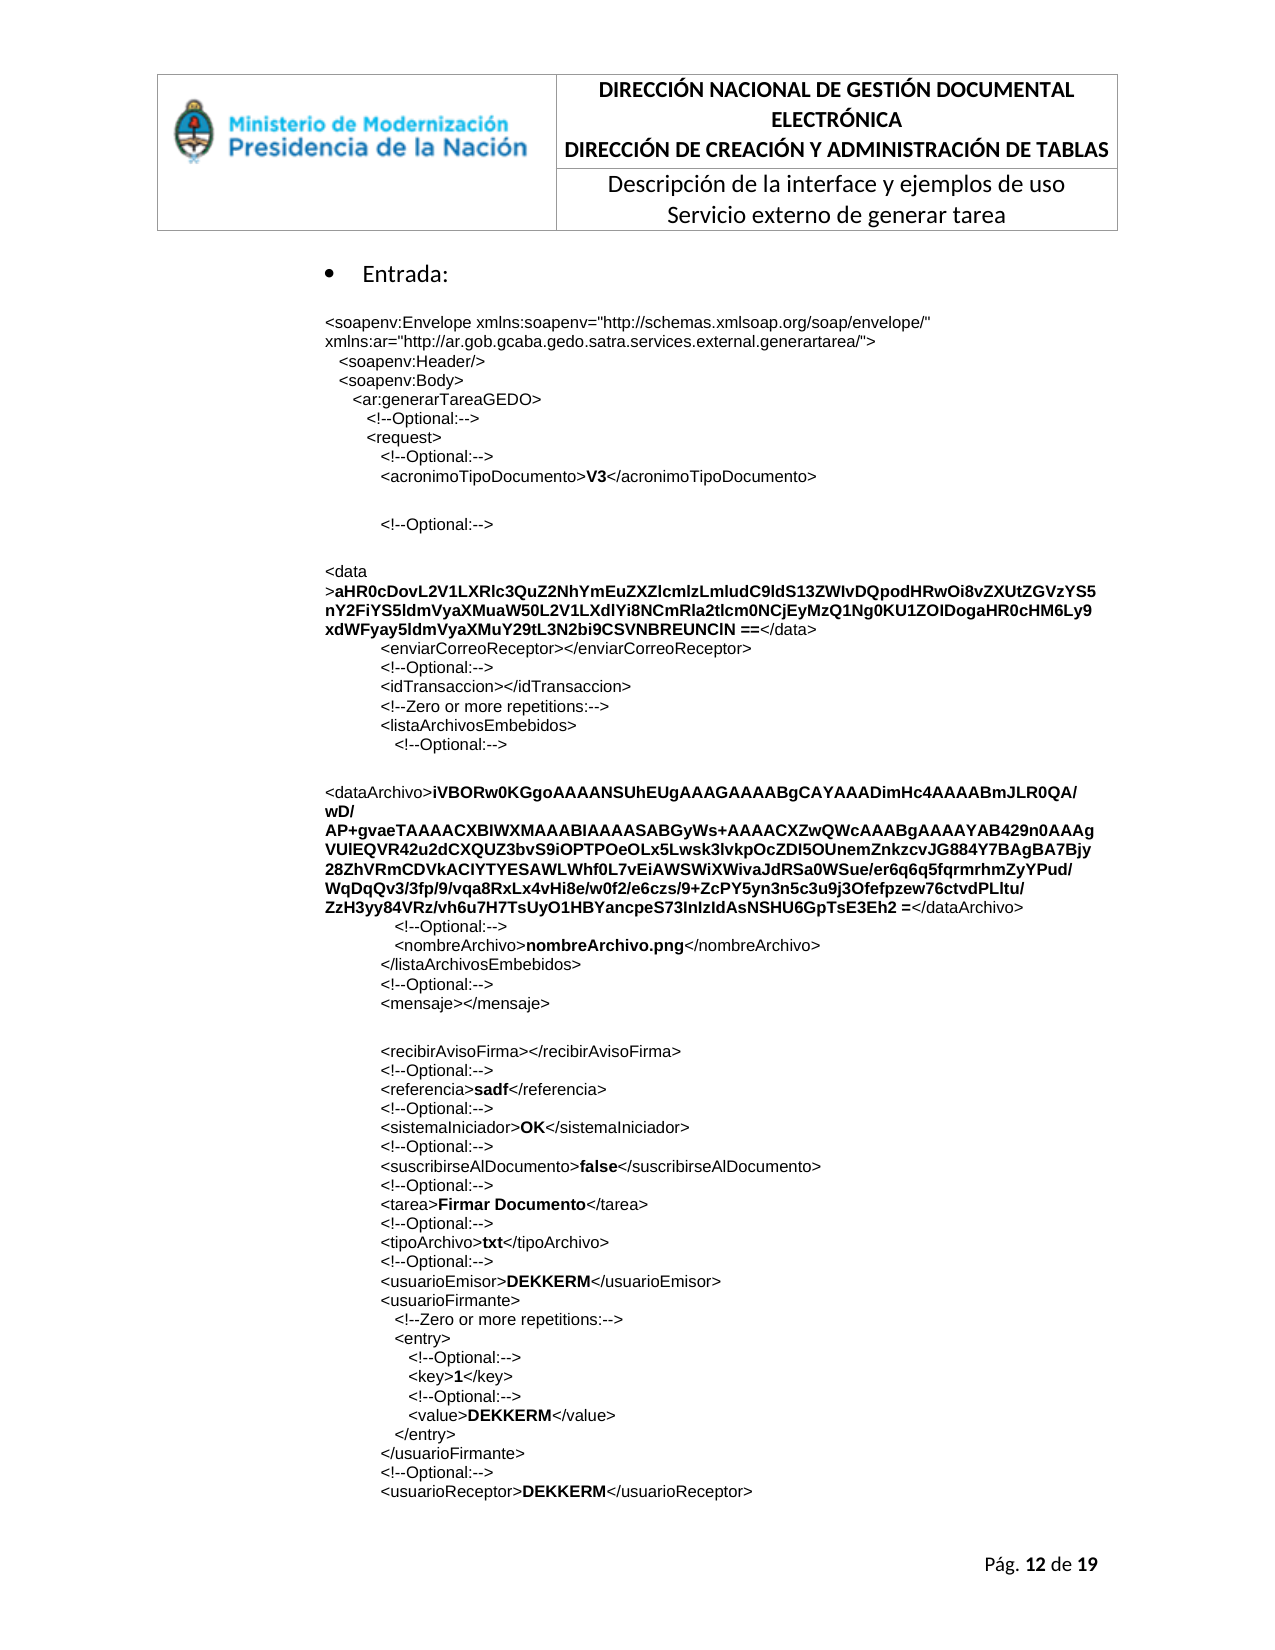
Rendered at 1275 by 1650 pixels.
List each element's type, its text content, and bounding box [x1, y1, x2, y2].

text <mensaje></mensaje> [325, 993, 1098, 1013]
text <!--Optional:--> [325, 1348, 1098, 1367]
text <data>aHR0cDovL2V1LXRlc3QuZ2NhYmEuZXZlcmlzLmludC9ldS13ZWIvDQpodHRwOi8vZXUtZGVzYS5nY2FiYS5ldmVyaXMuaW50L2V1LXdlYi8NCmRla2tlcm0NCjEyMzQ1Ng0KU1ZOIDogaHR0cHM6Ly9xdWFyay5ldmVyaXMuY29tL3N2bi9CSVNBREUNClN ==</data> [325, 533, 1098, 639]
text <request> [325, 428, 1098, 447]
text <!--Optional:--> [325, 658, 1098, 677]
text <usuarioFirmante> [325, 1291, 1098, 1310]
text </usuarioFirmante> [325, 1444, 1098, 1463]
text <acronimoTipoDocumento>V3</acronimoTipoDocumento> [325, 466, 1098, 486]
text <!--Optional:--> [325, 1252, 1098, 1271]
text <!--Optional:--> [325, 1061, 1098, 1080]
text <!--Optional:--> [325, 514, 1098, 533]
text <sistemaIniciador>OK</sistemaIniciador> [325, 1118, 1098, 1137]
text <suscribirseAlDocumento>false</suscribirseAlDocumento> [325, 1156, 1098, 1176]
picture [171, 95, 530, 167]
text <!--Optional:--> [325, 1176, 1098, 1195]
text <!--Optional:--> [325, 974, 1098, 993]
text <nombreArchivo>nombreArchivo.png</nombreArchivo> [325, 936, 1098, 955]
text </entry> [325, 1425, 1098, 1444]
text <key>1</key> [325, 1367, 1098, 1386]
text <soapenv:Envelope xmlns:soapenv="http://schemas.xmlsoap.org/soap/envelope/" xmlns:ar="http://ar.gob.gcaba.gedo.satra.services.external.generartarea/"> [325, 313, 1098, 351]
text <tarea>Firmar Documento</tarea> [325, 1195, 1098, 1214]
text <referencia>sadf</referencia> [325, 1080, 1098, 1099]
text <entry> [325, 1329, 1098, 1348]
text <listaArchivosEmbebidos> [325, 716, 1098, 735]
text <tipoArchivo>txt</tipoArchivo> [325, 1233, 1098, 1252]
text <!--Optional:--> [325, 735, 1098, 754]
text <recibirAvisoFirma></recibirAvisoFirma> [325, 1041, 1098, 1061]
text <ar:generarTareaGEDO> [325, 390, 1098, 409]
text <!--Zero or more repetitions:--> [325, 1310, 1098, 1329]
text <!--Optional:--> [325, 1099, 1098, 1118]
text <!--Zero or more repetitions:--> [325, 696, 1098, 716]
text <!--Optional:--> [325, 409, 1098, 428]
text <!--Optional:--> [325, 1463, 1098, 1482]
text <!--Optional:--> [325, 1137, 1098, 1156]
text <!--Optional:--> [325, 447, 1098, 466]
text <!--Optional:--> [325, 1214, 1098, 1233]
text <soapenv:Body> [325, 371, 1098, 390]
text </listaArchivosEmbebidos> [325, 955, 1098, 974]
text <usuarioReceptor>DEKKERM</usuarioReceptor> [325, 1482, 1098, 1501]
text <enviarCorreoReceptor></enviarCorreoReceptor> [325, 639, 1098, 658]
text <usuarioEmisor>DEKKERM</usuarioEmisor> [325, 1271, 1098, 1291]
text <dataArchivo>iVBORw0KGgoAAAANSUhEUgAAAGAAAABgCAYAAADimHc4AAAABmJLR0QA/wD/AP+gvaeTAAAACXBIWXMAAABIAAAASABGyWs+AAAACXZwQWcAAABgAAAAYAB429n0AAAgVUlEQVR42u2dCXQUZ3bvS9iOPTPOeOLx5Lwsk3lvkpOcZDI5OUnemZnkzcvJG884Y7BAgBA7Bjy28ZhVRmCDVkACIYTYESAWLWhf0L7vEiAWSWiXWivaJdRSa0WSue/er6q6q5fqrmrhmZyYPud/WqDqQv3/3fp/9/vqa8RxLx4vHi8e/w0f2/e6czs/9+ZcPY5yn3n5c3u9j3Ofefpzew76ctvdPLltu/ZzH3yy84VRz/vh6u7H7TsUyO1HBYancpeS73InIzIdAsNSHU6GpTsE3Eh2 =</dataArchivo> [325, 754, 1098, 917]
text <idTransaccion></idTransaccion> [325, 677, 1098, 696]
text <soapenv:Header/> [325, 351, 1098, 371]
text <!--Optional:--> [325, 917, 1098, 936]
list Entrada: [325, 258, 1098, 289]
text <!--Optional:--> [325, 1386, 1098, 1406]
text <value>DEKKERM</value> [325, 1406, 1098, 1425]
